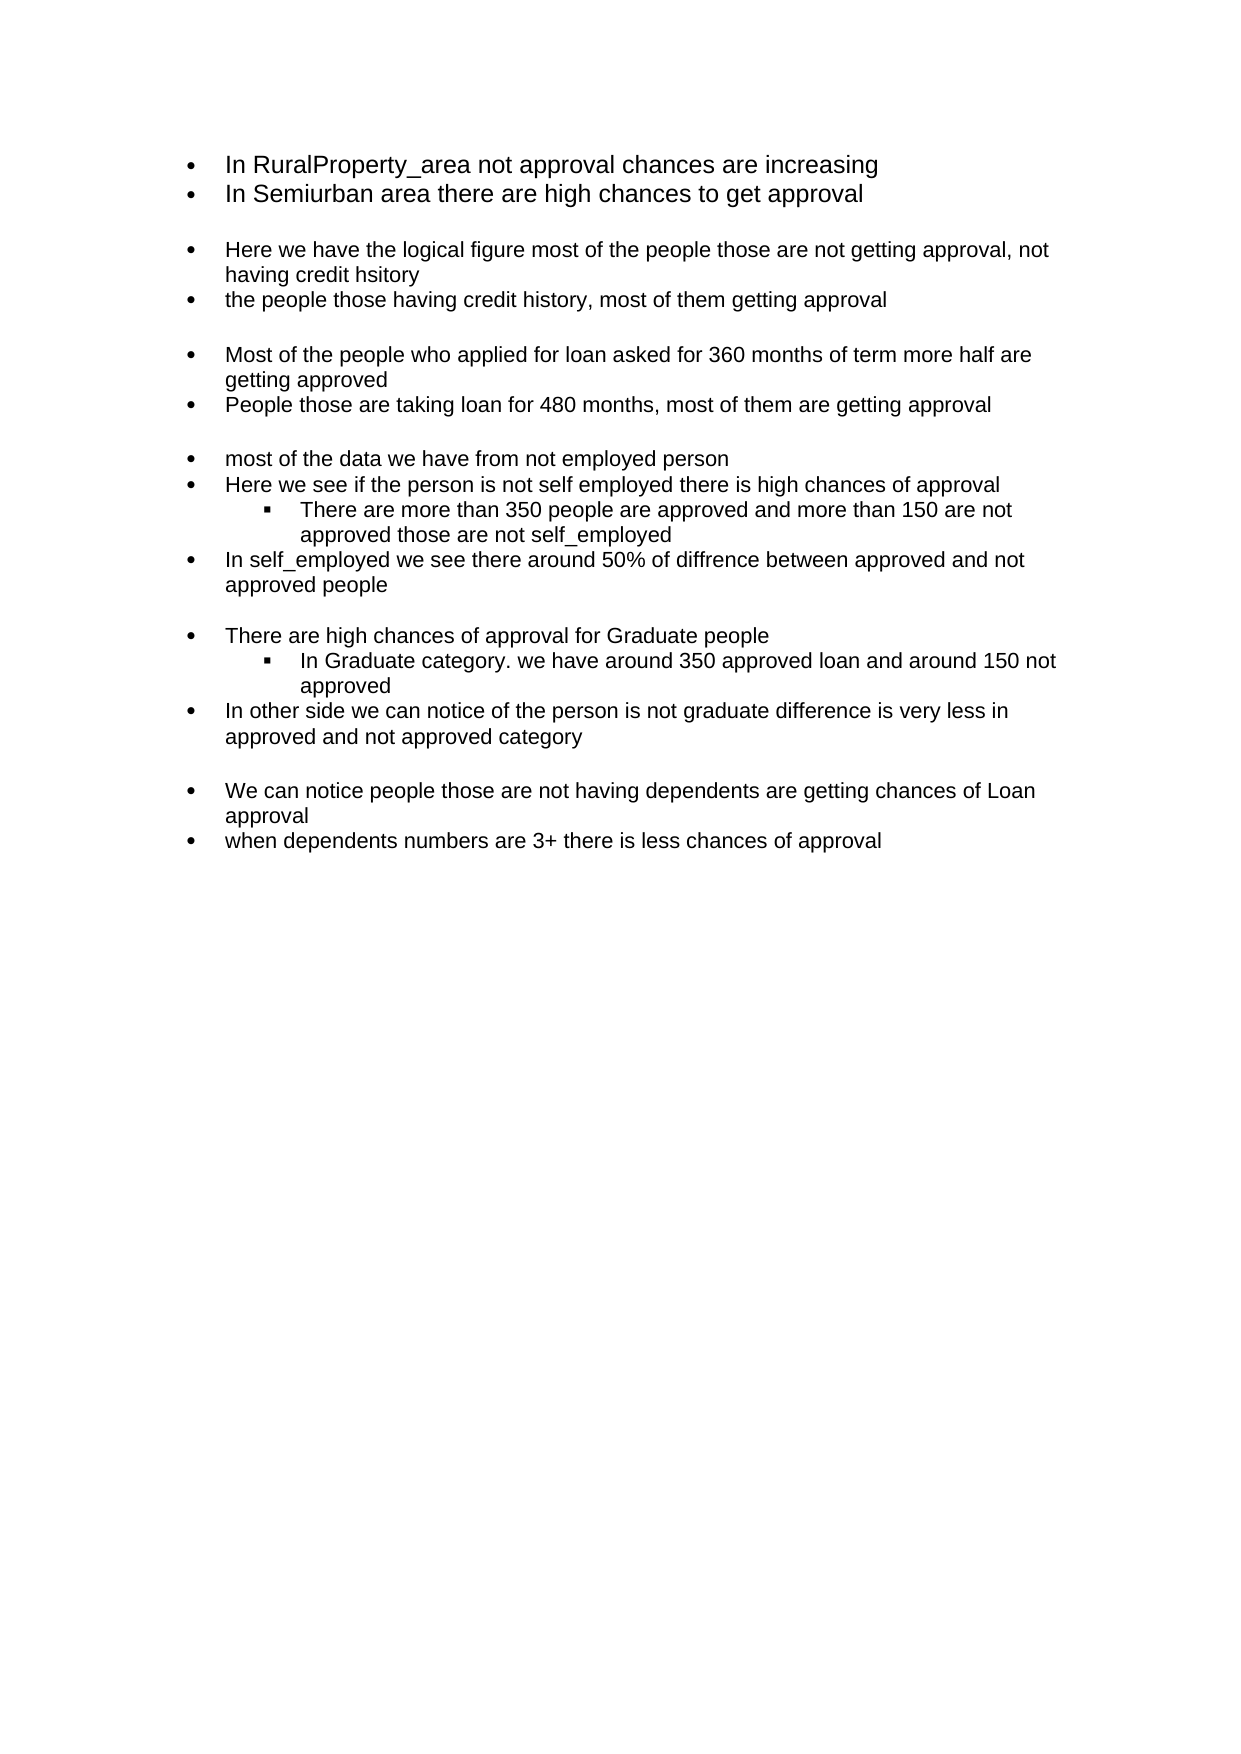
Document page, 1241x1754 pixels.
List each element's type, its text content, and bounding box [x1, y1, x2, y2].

list We can notice people those are not having dependents are getting chances of Loan approval [187, 778, 1090, 828]
list Most of the people who applied for loan asked for 360 months of term more half are getting approved [187, 341, 1090, 392]
list There are more than 350 people are approved and more than 150 are not approved those are not self_employed [262, 497, 1090, 547]
list In other side we can notice of the person is not graduate difference is very less in approved and not approved category [187, 698, 1090, 749]
list Here we have the logical figure most of the people those are not getting approval, not having credit hsitory [187, 237, 1090, 287]
list Here we see if the person is not self employed there is high chances of approval [187, 471, 1090, 497]
list most of the data we have from not employed person [187, 446, 1090, 471]
list In Semiurban area there are high chances to get approval [187, 179, 1090, 207]
list In self_employed we see there around 50% of diffrence between approved and not approved people [187, 547, 1090, 597]
list There are high chances of approval for Graduate people [187, 623, 1090, 648]
list the people those having credit history, most of them getting approval [187, 287, 1090, 312]
list People those are taking loan for 480 months, most of them are getting approval [187, 392, 1090, 417]
list In Graduate category. we have around 350 approved loan and around 150 not approved [262, 648, 1090, 698]
list In RuralProperty_area not approval chances are increasing [187, 150, 1090, 179]
list when dependents numbers are 3+ there is less chances of approval [187, 828, 1090, 853]
